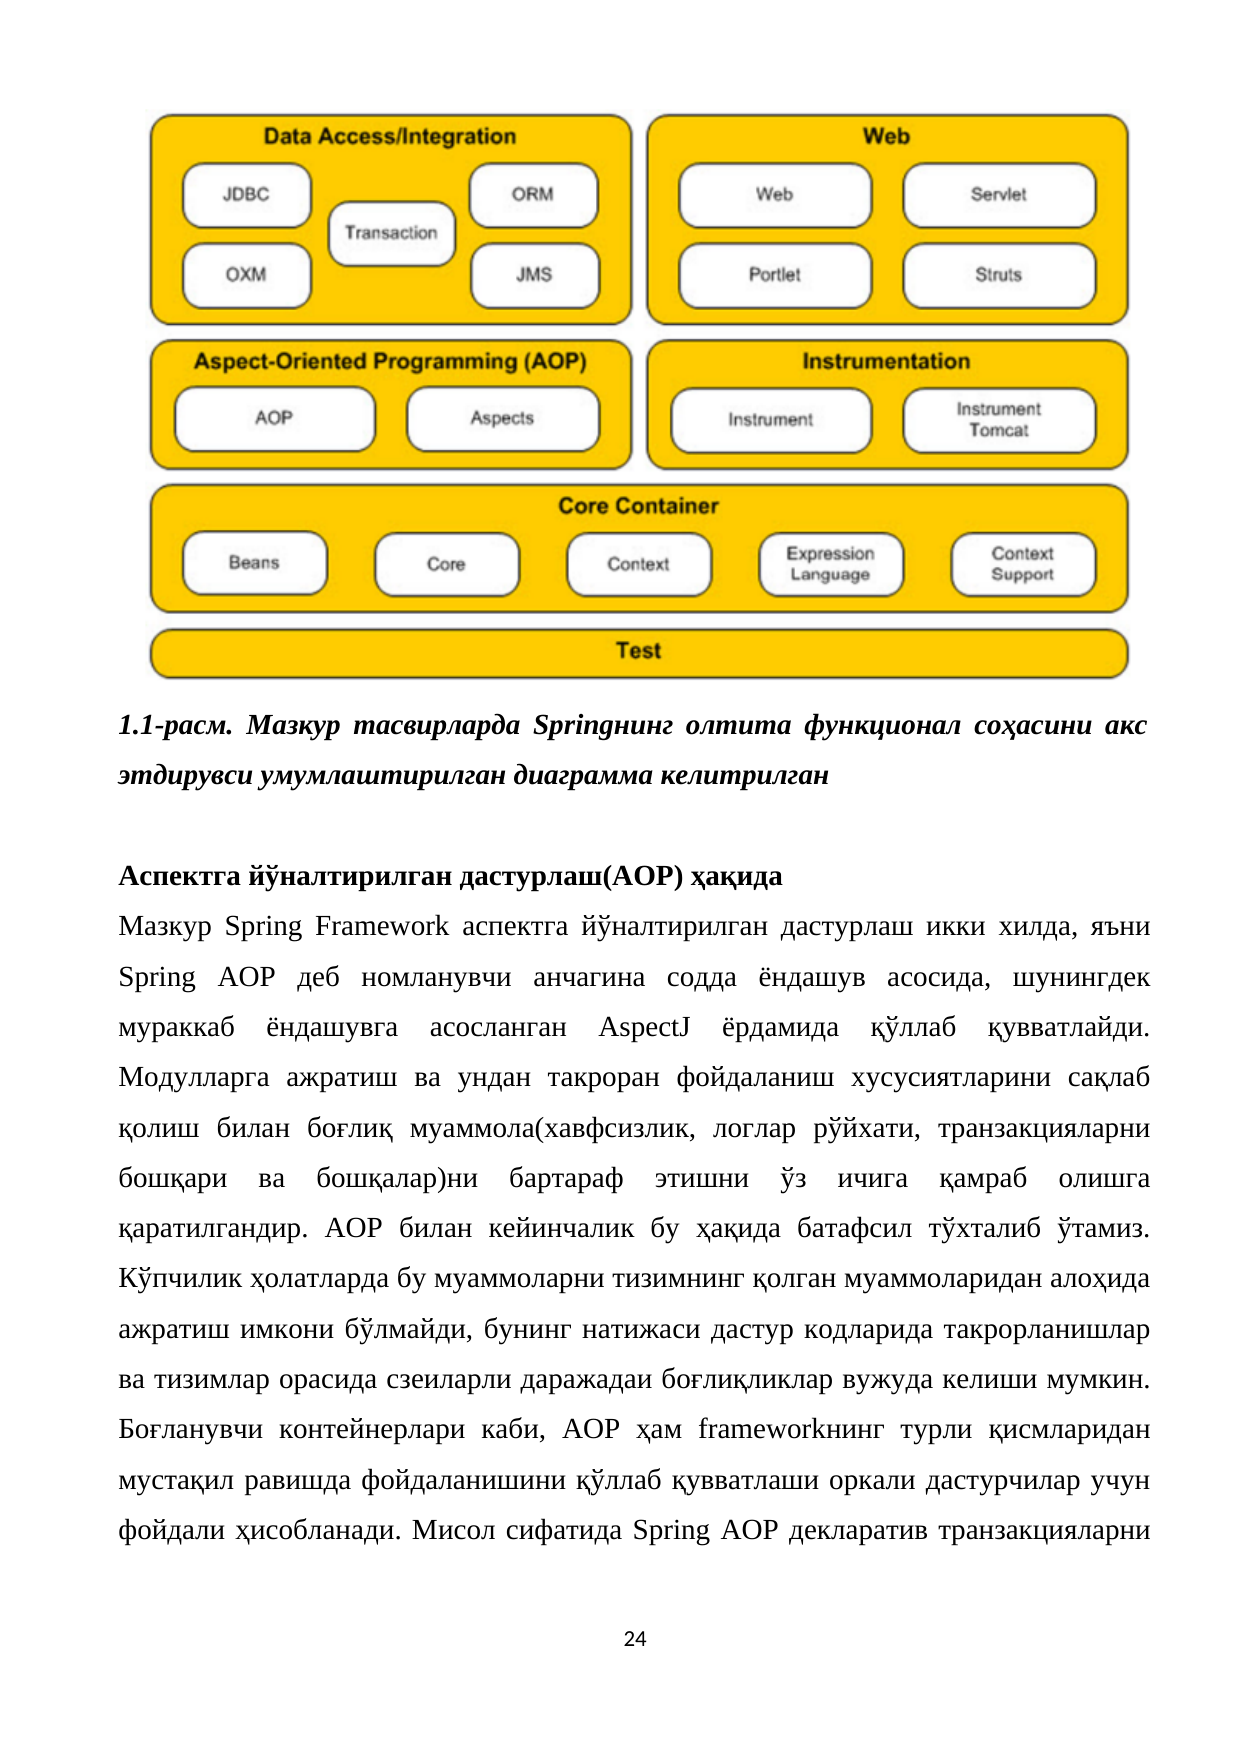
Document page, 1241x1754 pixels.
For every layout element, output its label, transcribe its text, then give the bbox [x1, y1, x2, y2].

text 1.1-расм. Мазкур тасвирларда Springнинг олтита функционал соҳасини акс этдирувси умумлаштирилган диаграмма келитрилган [118, 707, 1152, 791]
picture [118, 88, 1152, 694]
text Аспектга йўналтирилган дастурлаш(AOP) ҳақида [118, 858, 1152, 892]
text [118, 908, 1152, 1546]
